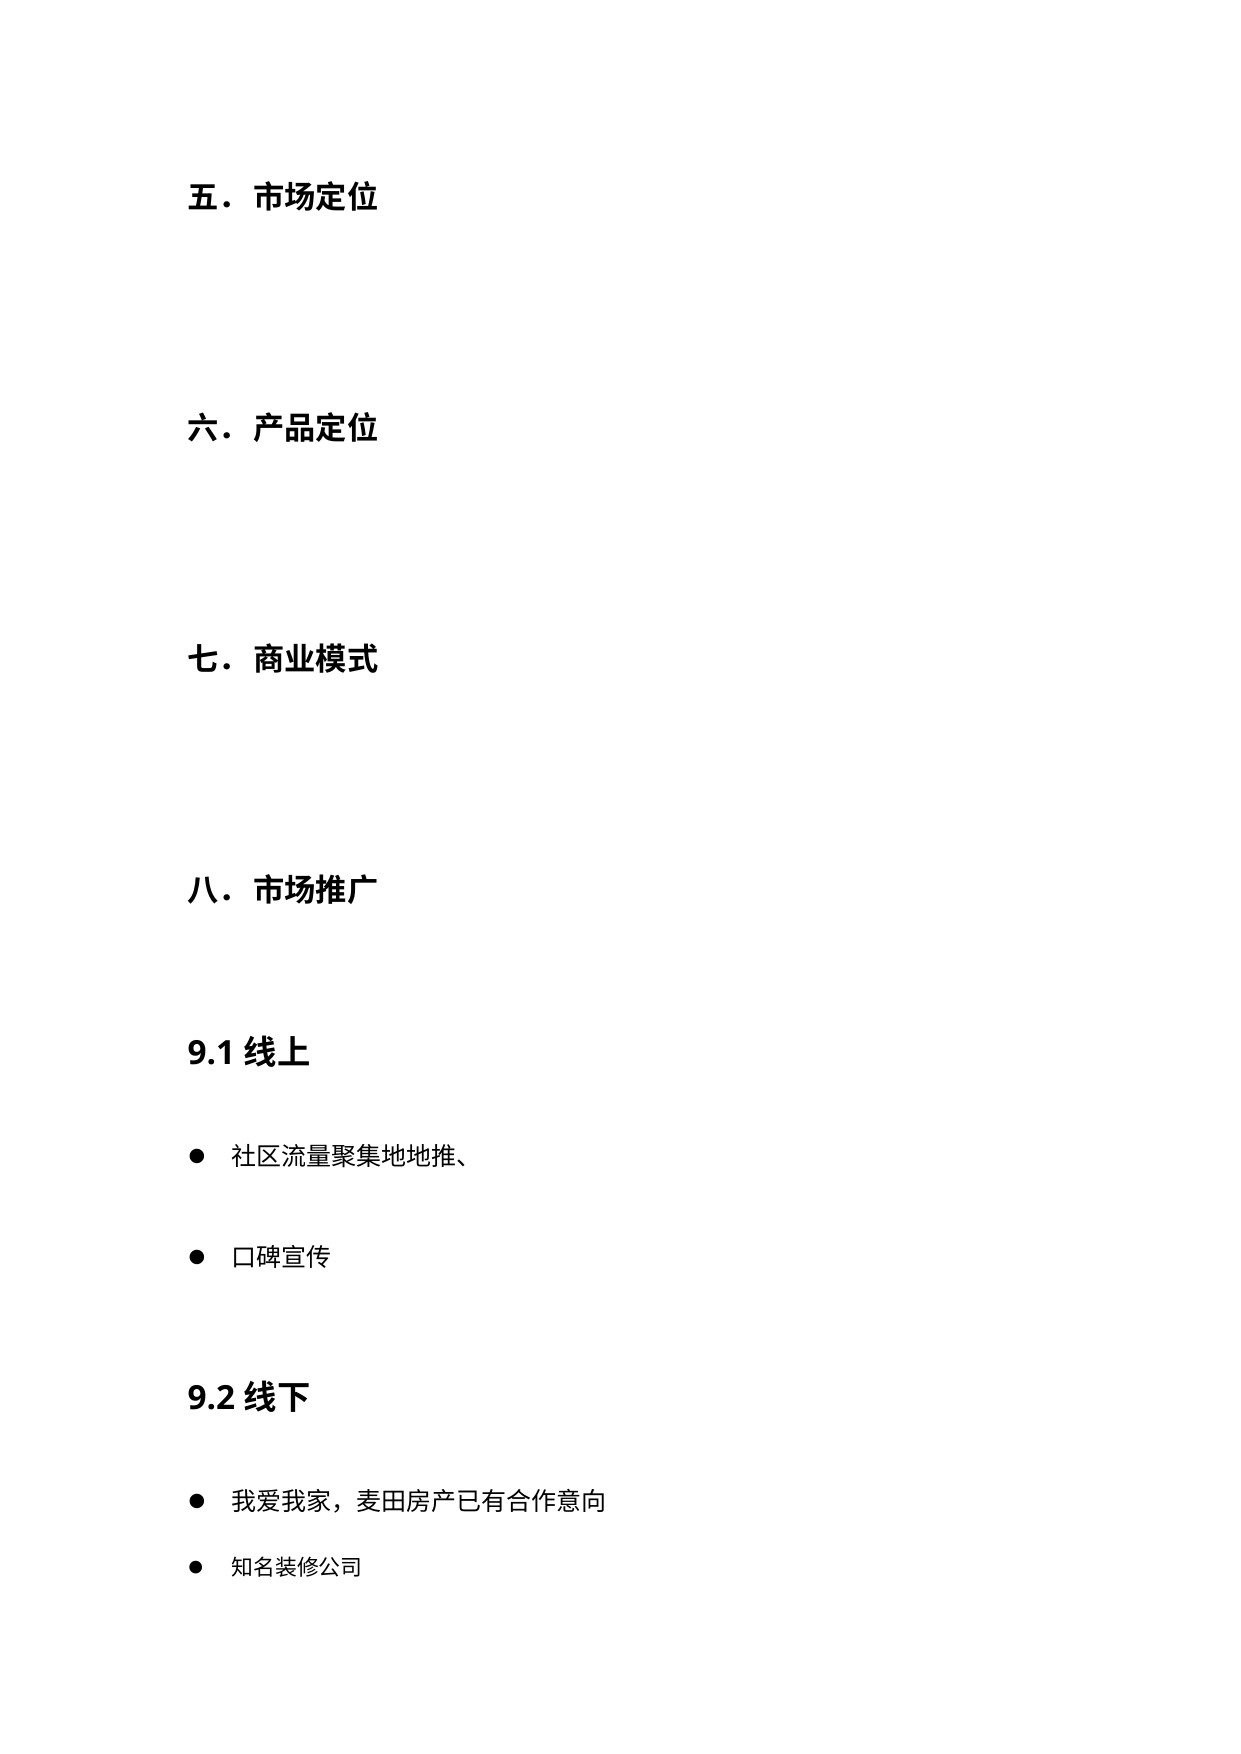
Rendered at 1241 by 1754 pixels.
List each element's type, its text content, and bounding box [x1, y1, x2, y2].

subtitle 9.2 线下 [187, 1363, 1053, 1428]
subtitle 我爱我家，麦田房产已有合作意向 [187, 1467, 1053, 1532]
subtitle 市场定位 [187, 162, 1053, 227]
subtitle 口碑宣传 [187, 1223, 1053, 1288]
subtitle 产品定位 [187, 393, 1053, 458]
subtitle 9.1 线上 [187, 1018, 1053, 1083]
subtitle 市场推广 [187, 855, 1053, 920]
subtitle 商业模式 [187, 624, 1053, 689]
subtitle 社区流量聚集地地推、 [187, 1122, 1053, 1187]
list 知名装修公司 [187, 1549, 1053, 1582]
